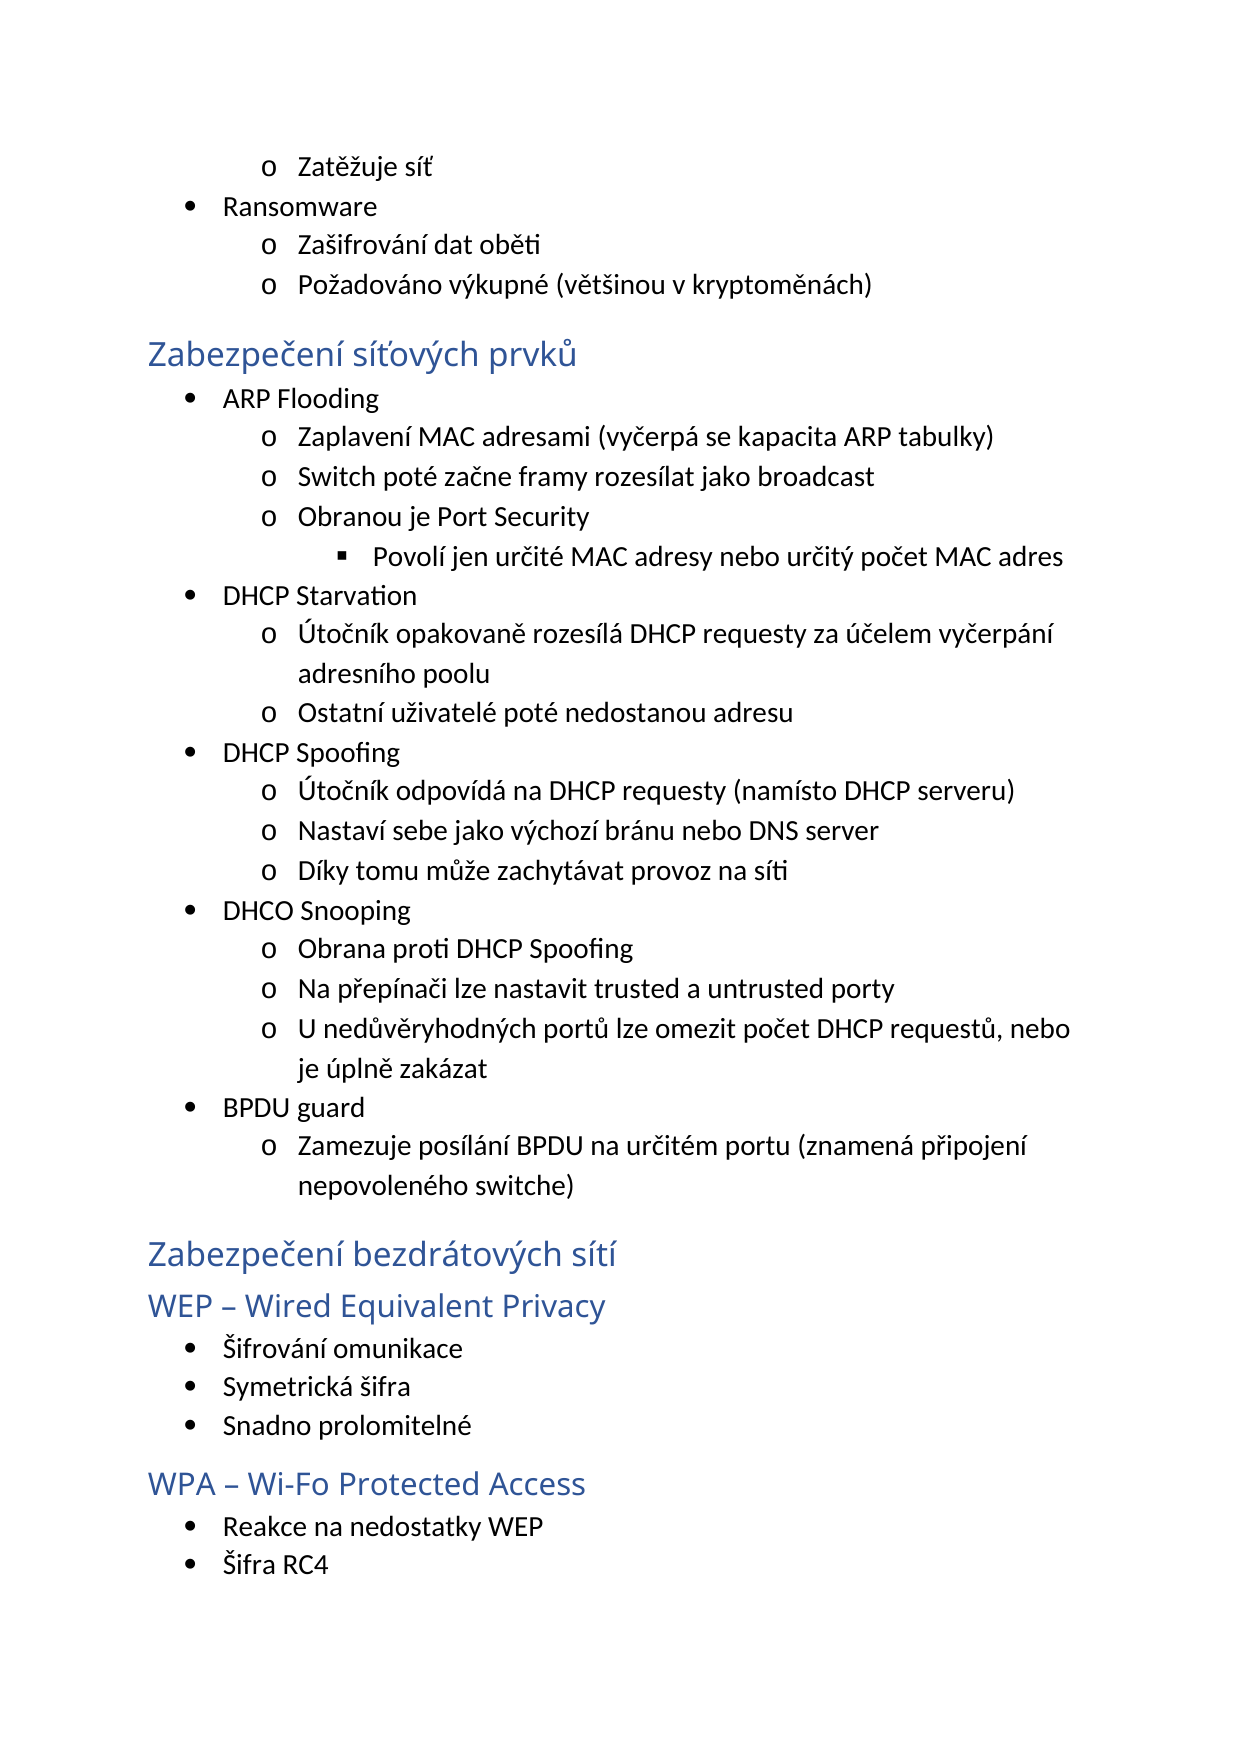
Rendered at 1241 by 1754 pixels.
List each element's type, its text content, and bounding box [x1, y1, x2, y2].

list Šifrování omunikace [185, 1330, 1093, 1365]
subtitle Zabezpečení bezdrátových sítí [148, 1231, 1093, 1276]
list Obranou je Port Security [260, 498, 1093, 536]
list Požadováno výkupné (většinou v kryptoměnách) [260, 266, 1093, 303]
list Zaplavení MAC adresami (vyčerpá se kapacita ARP tabulky) [260, 418, 1093, 456]
list Nastaví sebe jako výchozí bránu nebo DNS server [260, 812, 1093, 849]
list Symetrická šifra [185, 1368, 1093, 1404]
subtitle WPA – Wi-Fo Protected Access [148, 1462, 1093, 1504]
list Zatěžuje síť [260, 148, 1093, 185]
list ARP Flooding [185, 380, 1093, 416]
list Díky tomu může zachytávat provoz na síti [260, 852, 1093, 889]
list Na přepínači lze nastavit trusted a untrusted porty [260, 971, 1093, 1008]
list DHCP Starvation [185, 577, 1093, 612]
list Obrana proti DHCP Spoofing [260, 931, 1093, 968]
list Zamezuje posílání BPDU na určitém portu (znamená připojení nepovoleného switche) [260, 1127, 1093, 1203]
list Reakce na nedostatky WEP [185, 1508, 1093, 1543]
subtitle WEP – Wired Equivalent Privacy [148, 1284, 1093, 1326]
list Ostatní uživatelé poté nedostanou adresu [260, 694, 1093, 731]
list Zašifrování dat oběti [260, 226, 1093, 263]
list Útočník opakovaně rozesílá DHCP requesty za účelem vyčerpání adresního poolu [260, 615, 1093, 691]
list Šifra RC4 [185, 1546, 1093, 1582]
list Útočník odpovídá na DHCP requesty (namísto DHCP serveru) [260, 772, 1093, 809]
list BPDU guard [185, 1089, 1093, 1124]
subtitle Zabezpečení síťových prvků [148, 331, 1093, 376]
list Snadno prolomitelné [185, 1407, 1093, 1442]
list U nedůvěryhodných portů lze omezit počet DHCP requestů, nebo je úplně zakázat [260, 1011, 1093, 1086]
list Switch poté začne framy rozesílat jako broadcast [260, 458, 1093, 496]
list Povolí jen určité MAC adresy nebo určitý počet MAC adres [335, 538, 1093, 574]
list Ransomware [185, 188, 1093, 223]
list DHCO Snooping [185, 892, 1093, 928]
list DHCP Spoofing [185, 734, 1093, 769]
